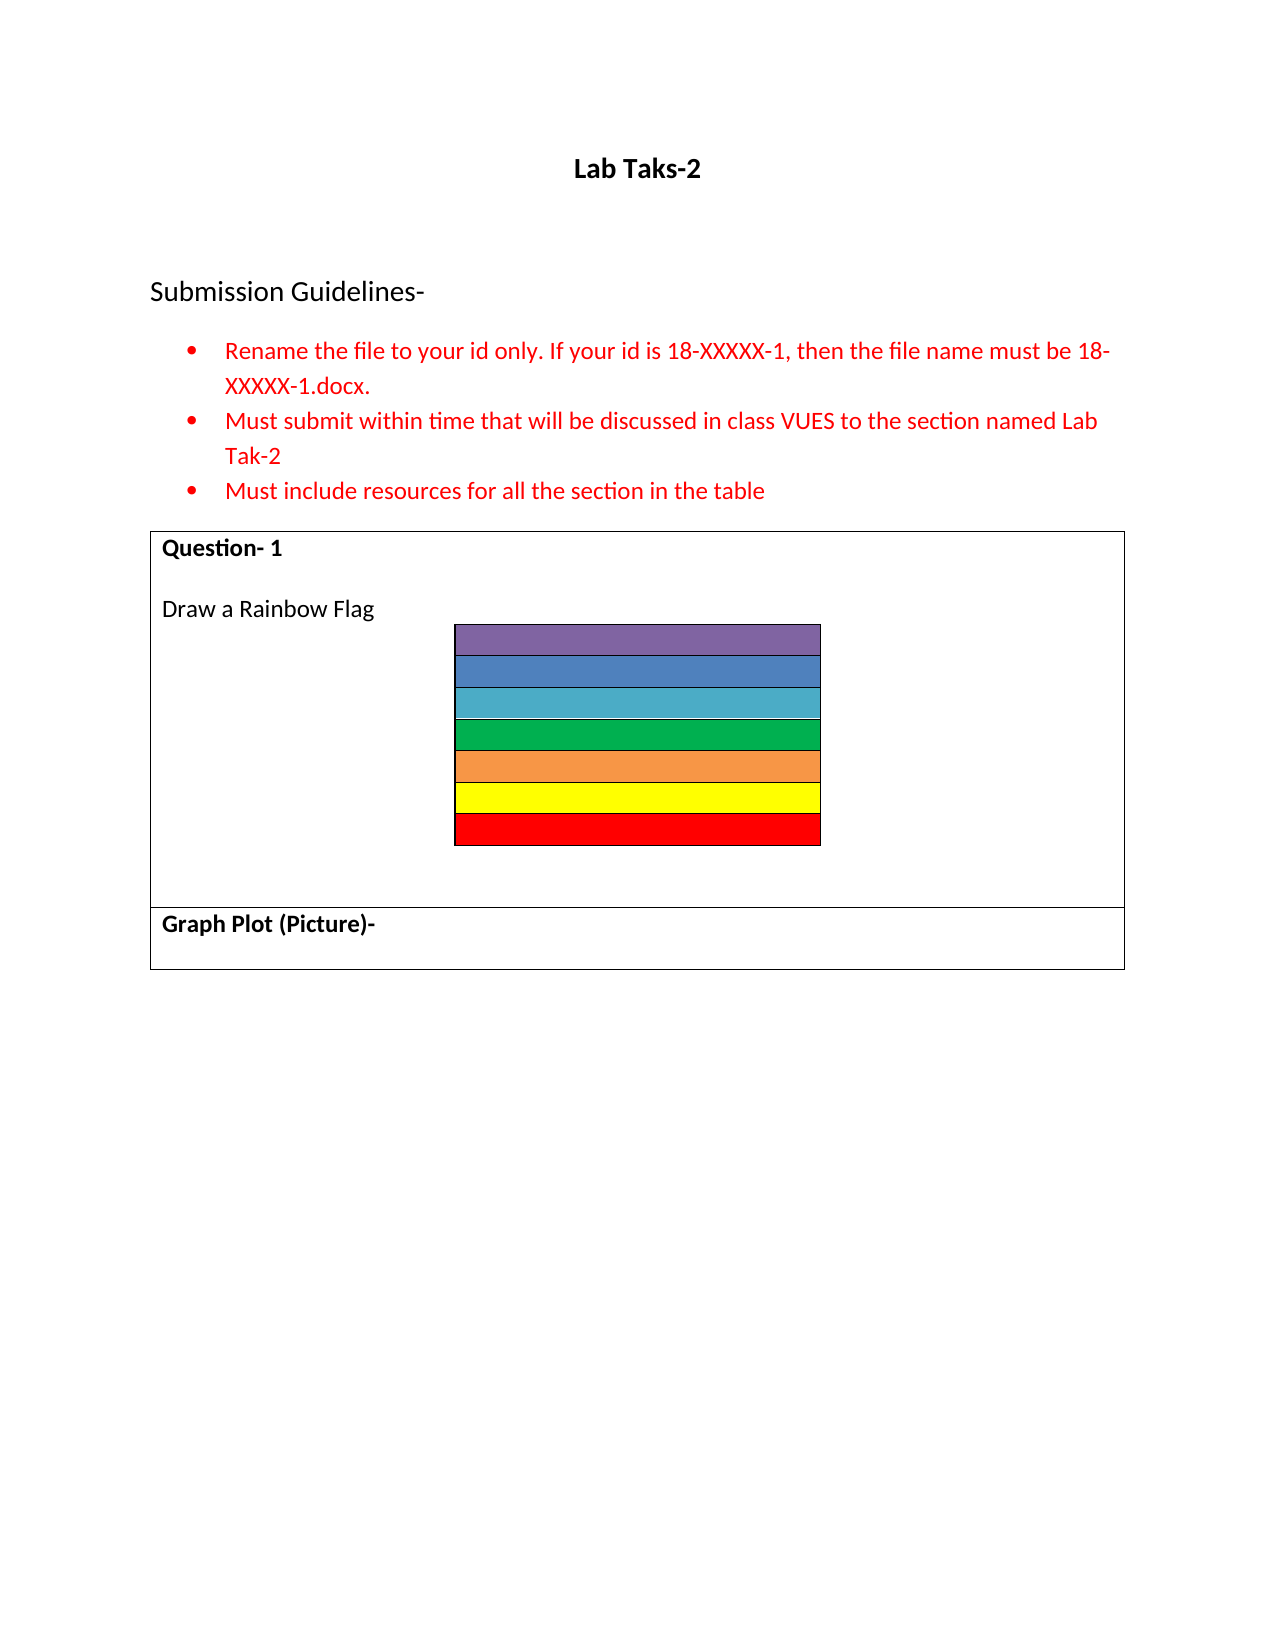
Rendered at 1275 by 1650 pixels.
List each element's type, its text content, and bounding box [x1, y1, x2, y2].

text Submission Guidelines- [150, 273, 1125, 309]
list Must include resources for all the section in the table [187, 475, 1125, 506]
table_header Question- 1 Draw a Rainbow Flag [151, 532, 1124, 907]
list Must submit within time that will be discussed in class VUES to the section named Lab Tak-2 [187, 405, 1125, 471]
table_cell Graph Plot (Picture)- [151, 908, 1124, 969]
list Rename the file to your id only. If your id is 18-XXXXX-1, then the file name must be 18-XXXXX-1.docx. [187, 335, 1125, 401]
text Lab Taks-2 [150, 150, 1125, 186]
